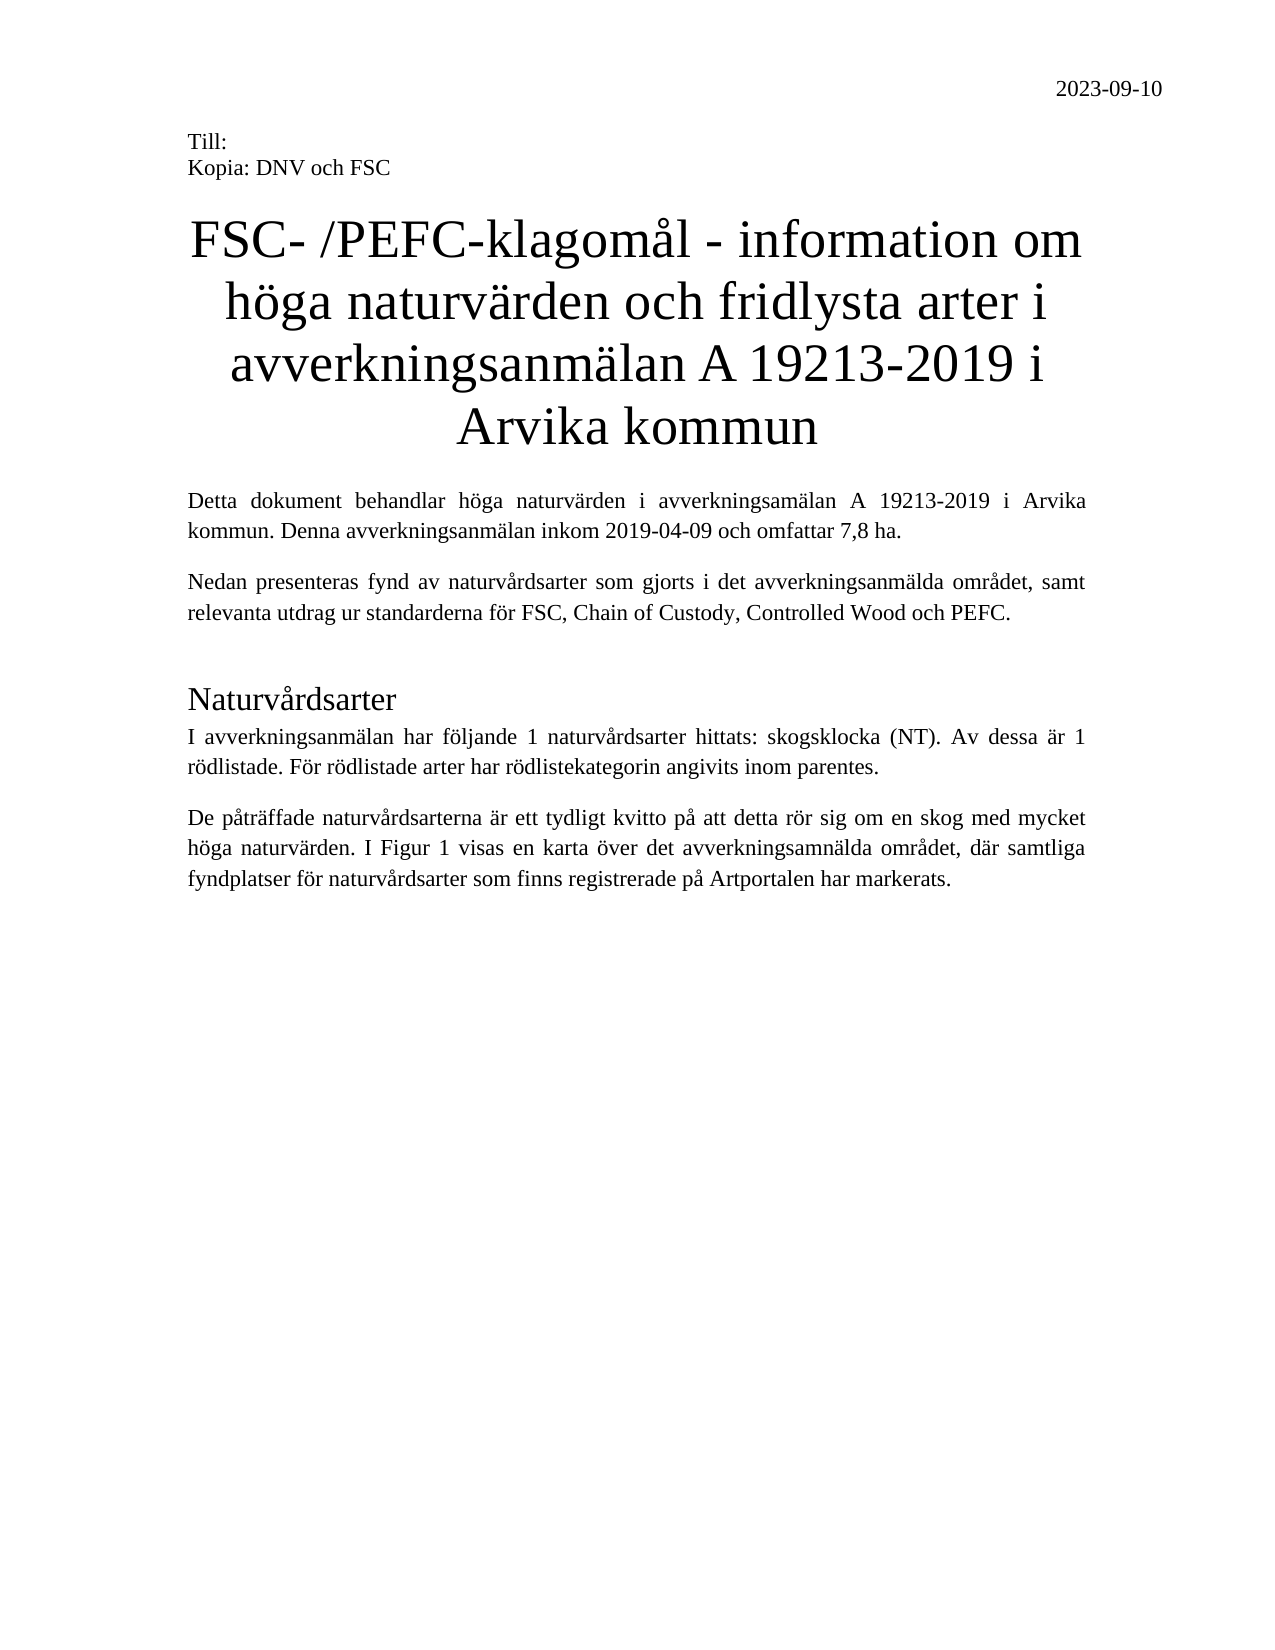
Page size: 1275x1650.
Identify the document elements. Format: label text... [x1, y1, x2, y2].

text I avverkningsanmälan har följande 1 naturvårdsarter hittats: skogsklocka (NT). Av dessa är 1 rödlistade. För rödlistade arter har rödlistekategorin angivits inom parentes. [187, 723, 1087, 779]
text De påträffade naturvårdsarterna är ett tydligt kvitto på att detta rör sig om en skog med mycket höga naturvärden. I Figur 1 visas en karta över det avverkningsamnälda området, där samtliga fyndplatser för naturvårdsarter som finns registrerade på Artportalen har markerats. [187, 804, 1087, 891]
subtitle Naturvårdsarter [187, 679, 1087, 717]
title FSC- /PEFC-klagomål - information om höga naturvärden och fridlysta arter i avverkningsanmälan A 19213-2019 i Arvika kommun [187, 207, 1087, 456]
text Nedan presenteras fynd av naturvårdsarter som gjorts i det avverkningsanmälda området, samt relevanta utdrag ur standarderna för FSC, Chain of Custody, Controlled Wood och PEFC. [187, 568, 1087, 625]
text Detta dokument behandlar höga naturvärden i avverkningsamälan A 19213-2019 i Arvika kommun. Denna avverkningsanmälan inkom 2019-04-09 och omfattar 7,8 ha. [187, 487, 1087, 544]
